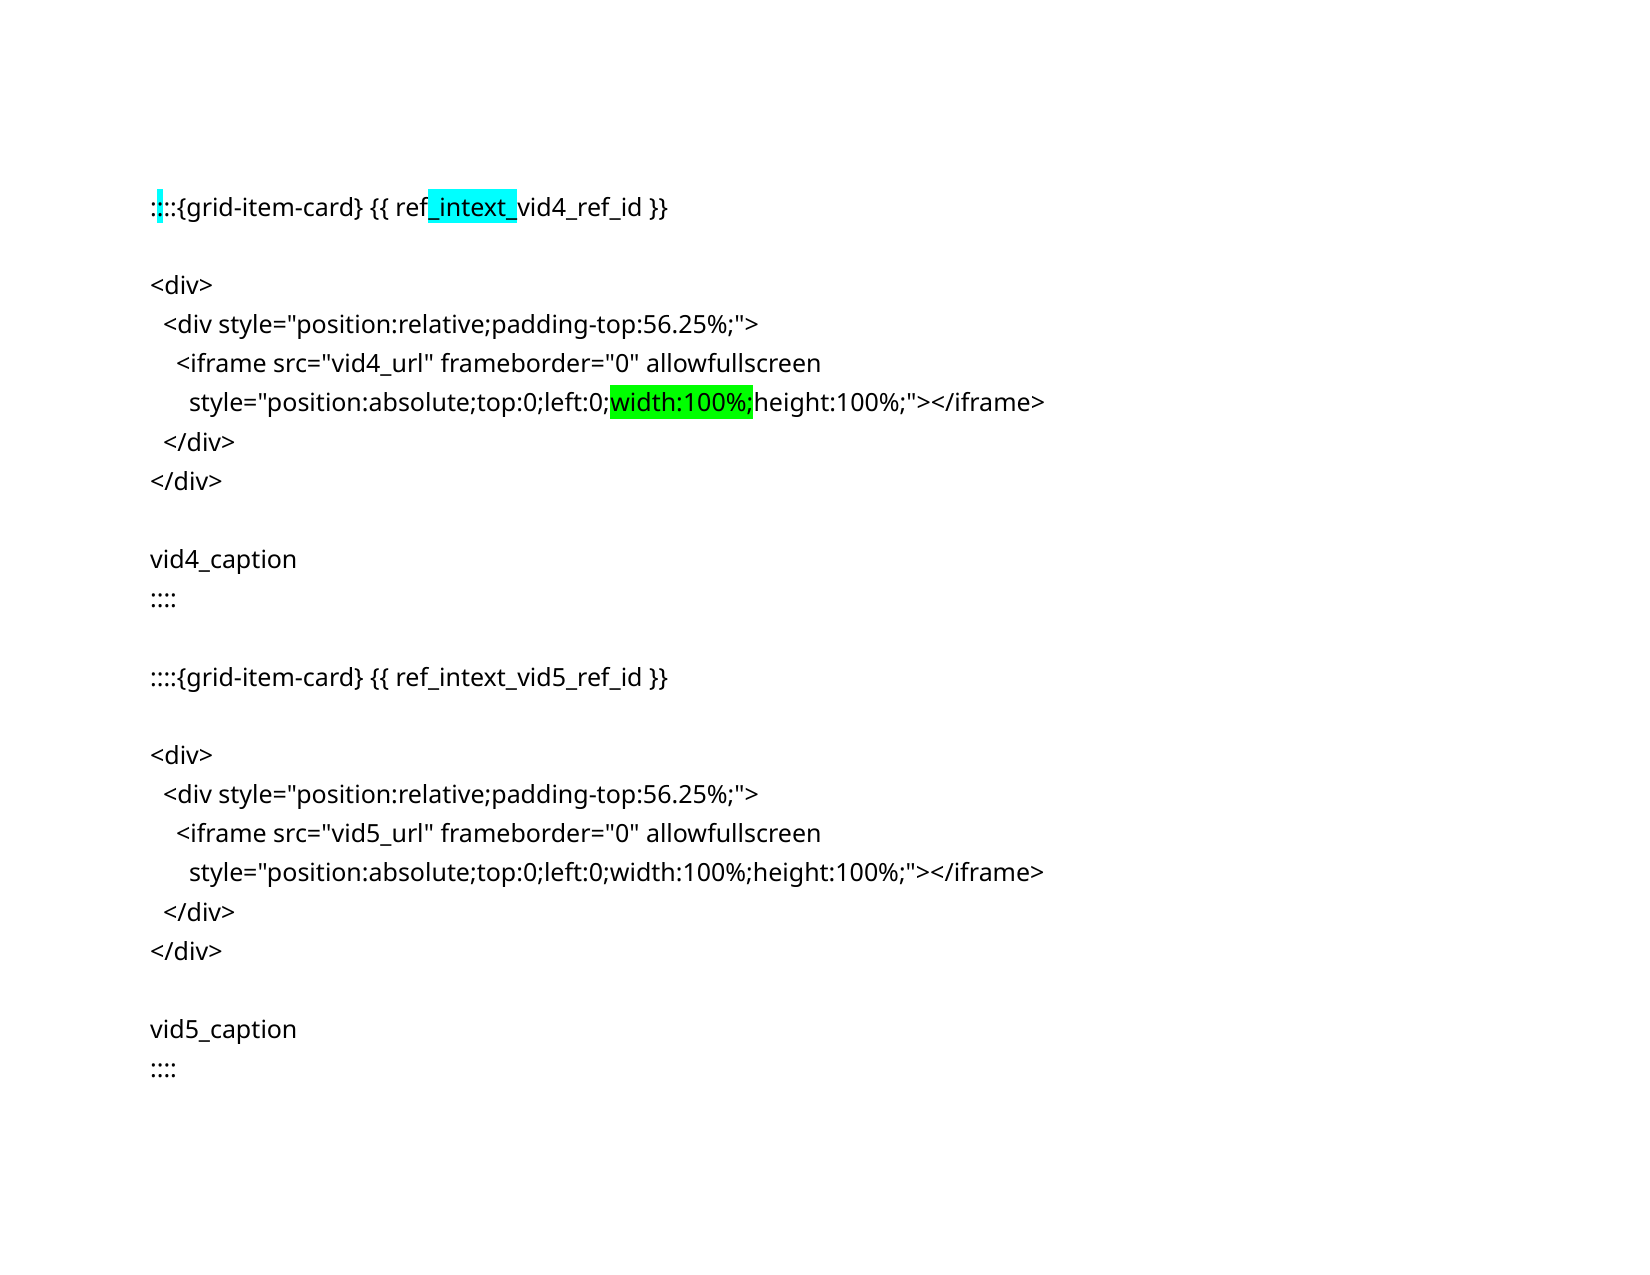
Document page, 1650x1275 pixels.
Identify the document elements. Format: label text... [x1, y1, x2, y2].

text ::::{grid-item-card} {{ ref_intext_cove_2020d }} [163, 189, 428, 223]
text style="position:absolute;top:0;left:0;width:100%;height:100%;"></iframe> [753, 385, 1500, 419]
text <iframe src="https://www.youtube.com/embed/Sp4kb4_TiBA?si=HfYJ3DgqOJfiJ4Z4l" frameborder="0" allowfullscreen [150, 816, 1500, 850]
text ::::{grid-item-card} {{ ref_intext_proteus_2018 }} [150, 659, 1500, 693]
text </div> [150, 933, 1500, 967]
text </div> [150, 463, 1500, 497]
text <div style="position:relative;padding-top:56.25%;"> [150, 777, 1500, 811]
text style="position:absolute;top:0;left:0;width:100%;height:100%;"></iframe> [150, 855, 1500, 889]
text <iframe src="https://www.youtube.com/embed/DVo4KVMPnWg?si=m_umrFr9FjNb9KlK" frameborder="0" allowfullscreen [150, 346, 1500, 380]
text Occupancy Modeling Video 4 -- How to Run and Interpret the Models in PRESENCE [150, 542, 1500, 576]
text <div> [150, 737, 1500, 772]
text Occupancy modelling - more than species presence/absence! (Darryl MacKenzie) [150, 1012, 1500, 1046]
text </div> [150, 894, 1500, 928]
text :::: [150, 1051, 1500, 1085]
text :::: [150, 581, 1500, 615]
text <div> [150, 267, 1500, 302]
text ::::{grid-item-card} {{ ref_intext_cove_2020d }} [517, 189, 1500, 223]
text </div> [150, 424, 1500, 458]
text <div style="position:relative;padding-top:56.25%;"> [150, 307, 1500, 341]
text style="position:absolute;top:0;left:0;width:100%;height:100%;"></iframe> [150, 385, 610, 419]
